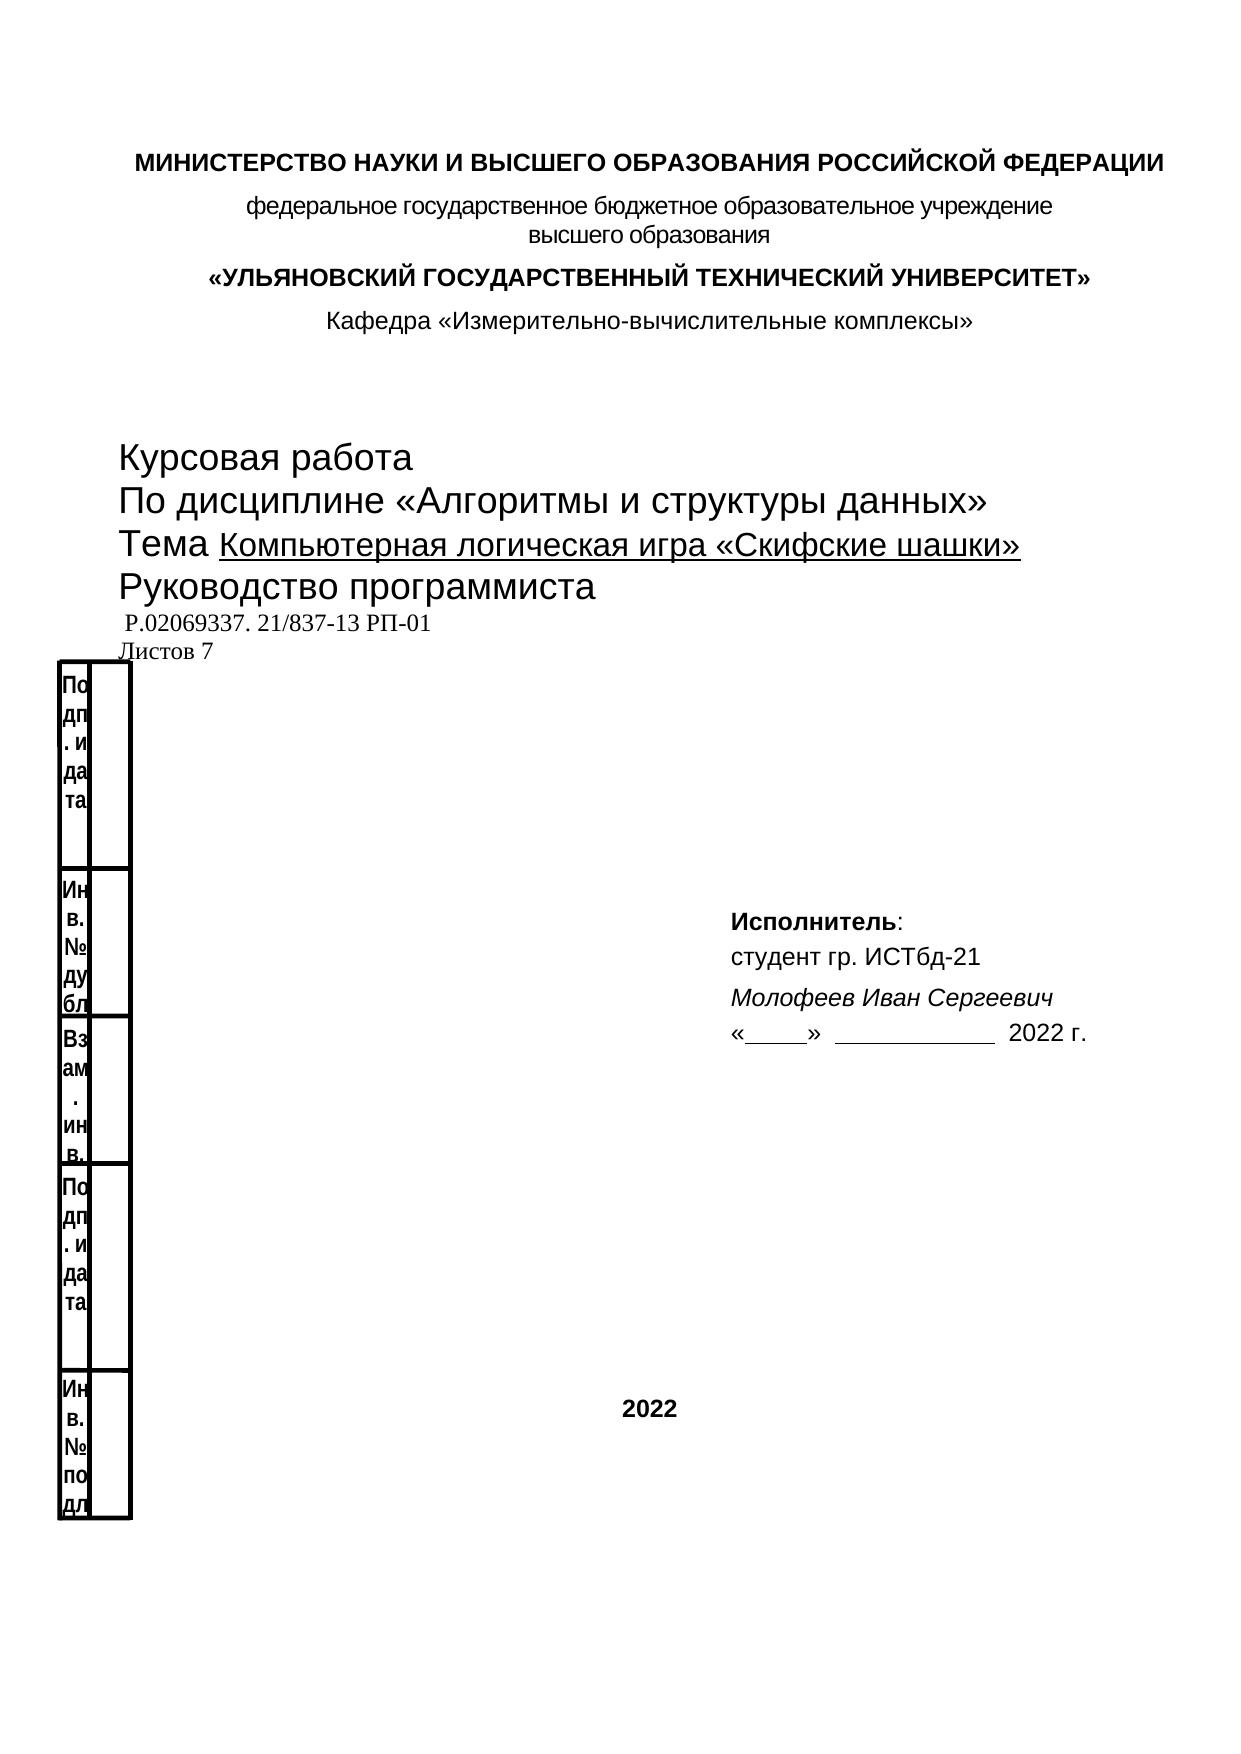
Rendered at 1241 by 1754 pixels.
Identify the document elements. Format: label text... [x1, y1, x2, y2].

text федеральное государственное бюджетное образовательное учреждение [118, 191, 1181, 219]
text 2022 [118, 1394, 1181, 1423]
text Молофеев Иван Сергеевич [731, 983, 1181, 1012]
text « » 2022 г. [731, 1018, 1181, 1047]
text «УЛЬЯНОВСКИЙ ГОСУДАРСТВЕННЫЙ ТЕХНИЧЕСКИЙ УНИВЕРСИТЕТ» [118, 263, 1181, 291]
text высшего образования [118, 219, 1181, 248]
text Кафедра «Измерительно-вычислительные комплексы» [118, 306, 1181, 334]
text студент гр. ИСТбд-21 [731, 942, 1181, 971]
text Исполнитель: [731, 907, 1181, 936]
text МИНИСТЕРСТВО НАУКИ И ВЫСШЕГО ОБРАЗОВАНИЯ РОССИЙСКОЙ ФЕДЕРАЦИИ [118, 148, 1181, 176]
